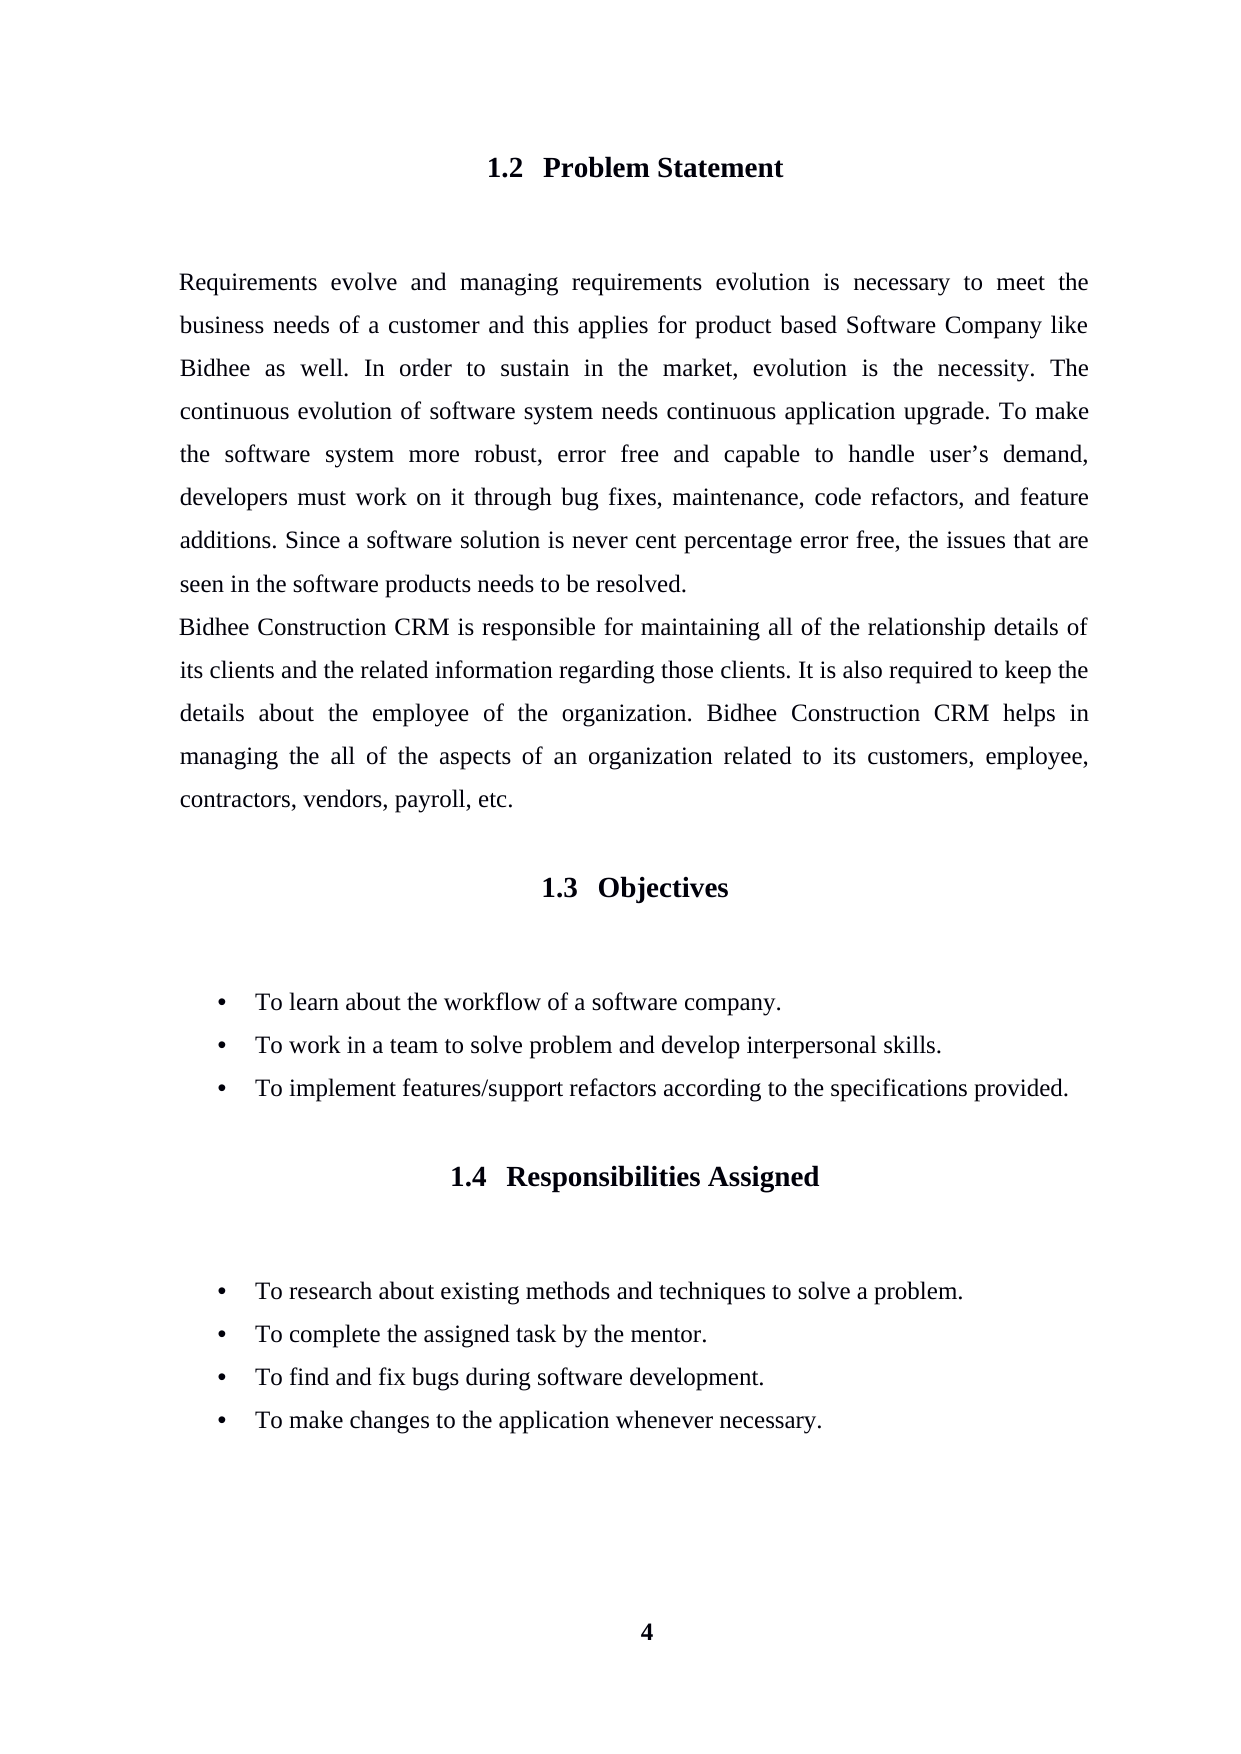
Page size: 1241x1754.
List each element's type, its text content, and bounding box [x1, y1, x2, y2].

list To research about existing methods and techniques to solve a problem. [217, 1276, 1089, 1305]
list To complete the assigned task by the mentor. [217, 1319, 1089, 1348]
list To work in a team to solve problem and develop interpersonal skills. [217, 1030, 1089, 1059]
list To make changes to the application whenever necessary. [217, 1406, 1089, 1434]
text Requirements evolve and managing requirements evolution is necessary to meet the business needs of a customer and this applies for product based Software Company like Bidhee as well. In order to sustain in the market, evolution is the necessity. The continuous evolution of software system needs continuous application upgrade. To make the software system more robust, error free and capable to handle user’s demand, developers must work on it through bug fixes, maintenance, code refactors, and feature additions. Since a software solution is never cent percentage error free, the issues that are seen in the software products needs to be resolved. [178, 267, 1089, 597]
text Bidhee Construction CRM is responsible for maintaining all of the relationship details of its clients and the related information regarding those clients. It is also required to keep the details about the employee of the organization. Bidhee Construction CRM helps in managing the all of the aspects of an organization related to its customers, employee, contractors, vendors, payroll, etc. [178, 612, 1089, 813]
list To learn about the workflow of a software company. [217, 987, 1089, 1016]
list To implement features/support refactors according to the specifications provided. [217, 1073, 1089, 1102]
subtitle Problem Statement [179, 151, 1091, 184]
list To find and fix bugs during software development. [217, 1362, 1089, 1391]
subtitle Objectives [179, 871, 1091, 904]
subtitle Responsibilities Assigned [179, 1159, 1091, 1193]
